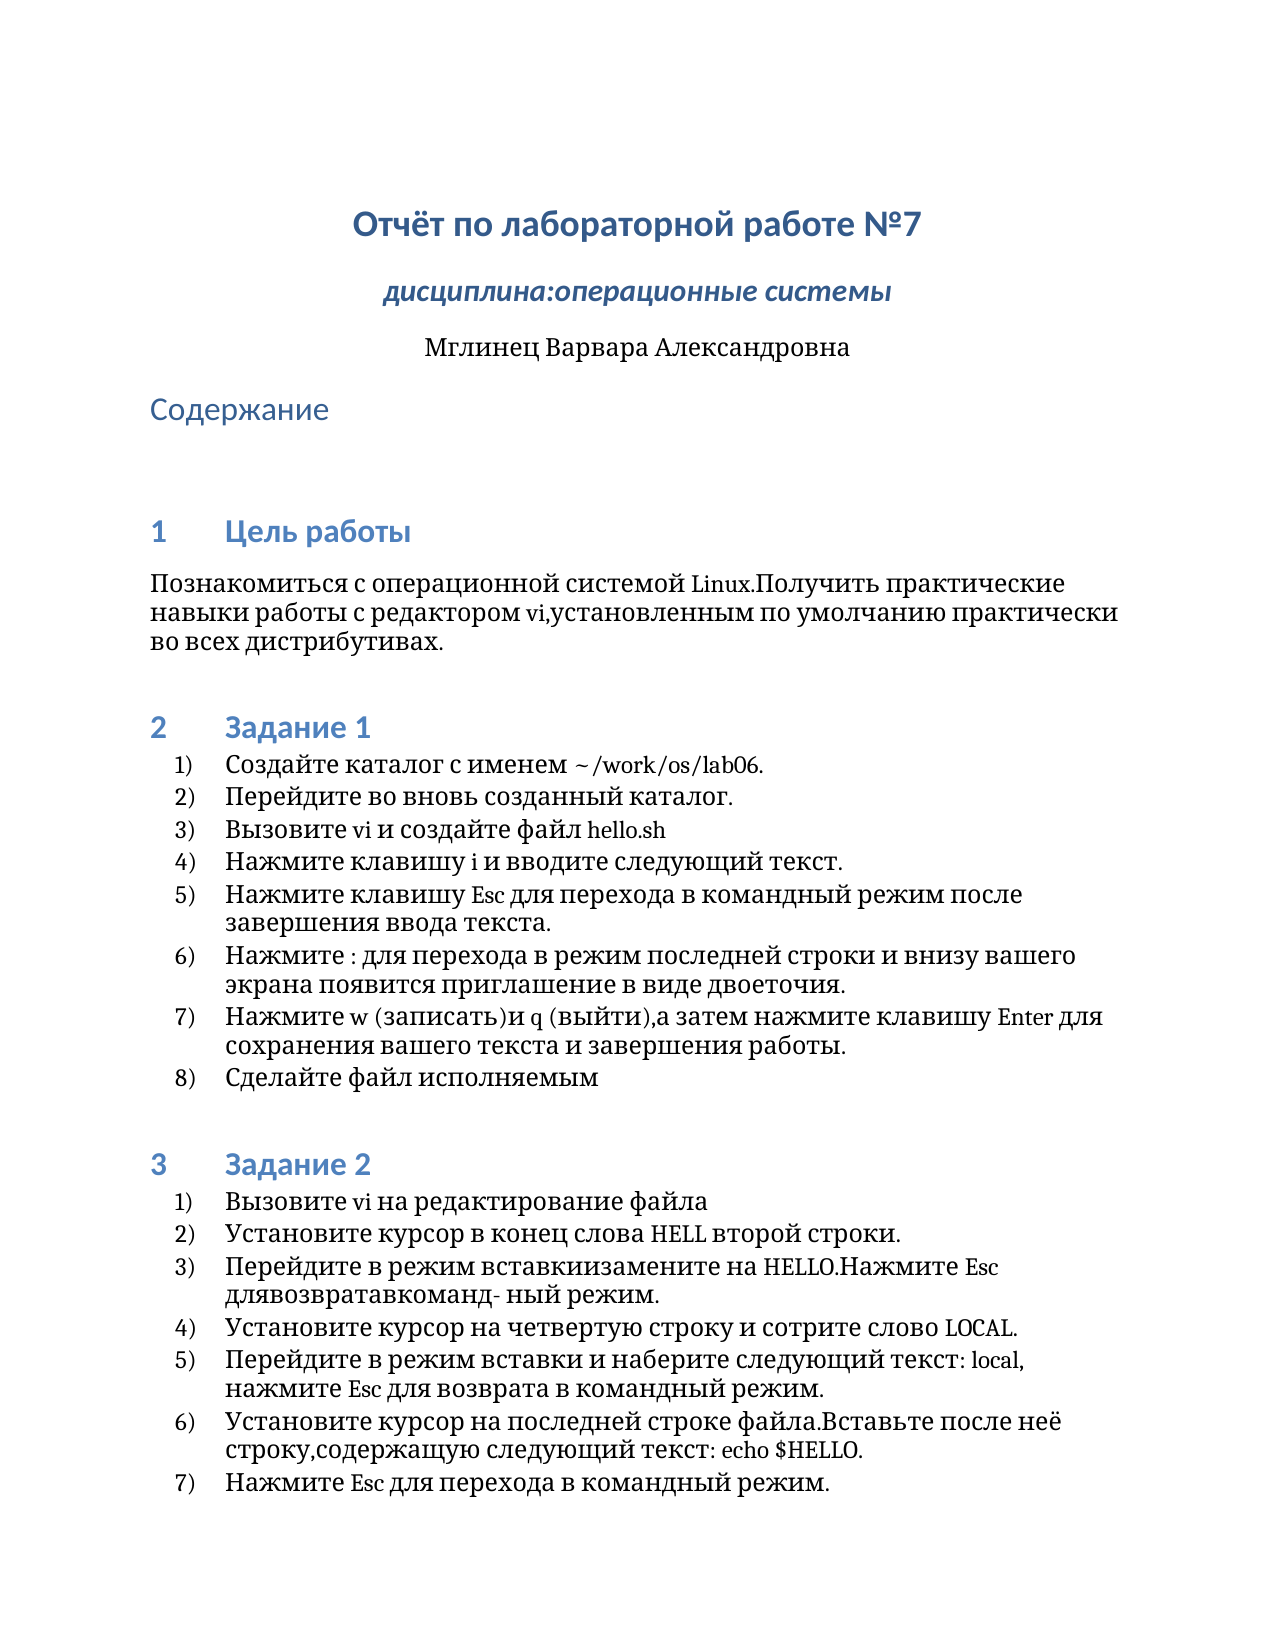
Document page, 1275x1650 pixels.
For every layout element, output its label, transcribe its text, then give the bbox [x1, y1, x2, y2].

title Отчёт по лабораторной работе №7 [150, 200, 1125, 246]
subtitle дисциплина:операционные системы [150, 271, 1125, 309]
subtitle 3 Задание 2 [150, 1143, 1125, 1184]
subtitle 1 Цель работы [150, 510, 1125, 551]
list Вызовите vi на редактирование файла [175, 1188, 1125, 1216]
list Вызовите vi и создайте файл hello.sh [175, 816, 1125, 844]
list Установите курсор на четвертую строку и сотрите слово LOCAL. [175, 1314, 1125, 1343]
list Сделайте файл исполняемым [175, 1064, 1125, 1093]
list Создайте каталог с именем ~/work/os/lab06. [175, 751, 1125, 779]
list Установите курсор в конец слова HELL второй строки. [175, 1220, 1125, 1249]
list Перейдите в режим вставкиизамените на HELLO.Нажмите Esc длявозвратавкоманд- ный режим. [175, 1253, 1125, 1310]
list Нажмите : для перехода в режим последней строки и внизу вашего экрана появится приглашение в виде двоеточия. [175, 942, 1125, 999]
list Перейдите в режим вставки и наберите следующий текст: local, нажмите Esc для возврата в командный режим. [175, 1346, 1125, 1404]
subtitle 2 Задание 1 [150, 706, 1125, 747]
list Нажмите клавишу Esc для перехода в командный режим после завершения ввода текста. [175, 881, 1125, 938]
list Нажмите клавишу i и вводите следующий текст. [175, 848, 1125, 877]
text Мглинец Варвара Александровна [150, 334, 1125, 363]
list Нажмите Esc для перехода в командный режим. [175, 1469, 1125, 1498]
list Установите курсор на последней строке файла.Вставьте после неё строку,содержащую следующий текст: echo $HELLO. [175, 1408, 1125, 1465]
list Нажмите w (записать)и q (выйти),а затем нажмите клавишу Enter для сохранения вашего текста и завершения работы. [175, 1003, 1125, 1061]
list Перейдите во вновь созданный каталог. [175, 783, 1125, 812]
text Познакомиться с операционной системой Linux.Получить практические навыки работы с редактором vi,установленным по умолчанию практически во всех дистрибутивах. [150, 570, 1125, 656]
